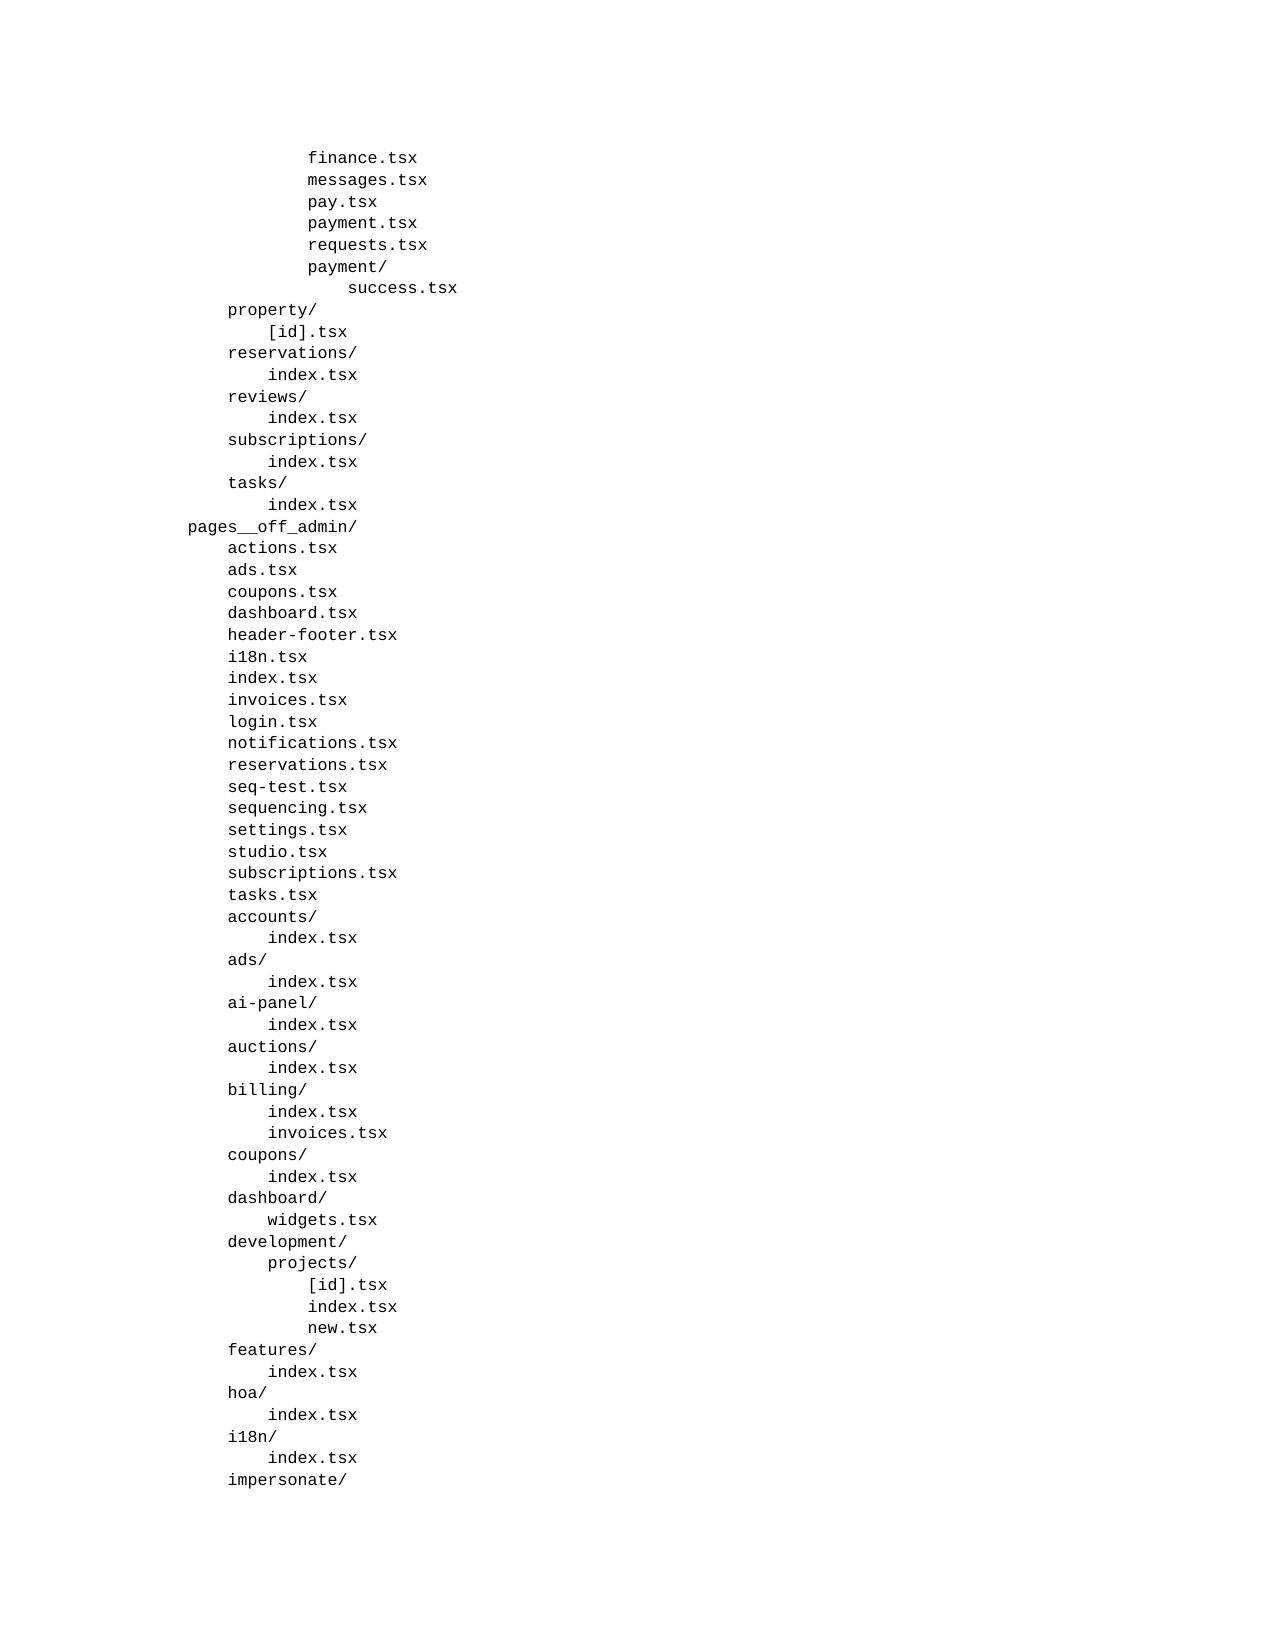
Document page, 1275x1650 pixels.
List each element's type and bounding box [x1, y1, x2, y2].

text [187, 150, 1087, 1491]
